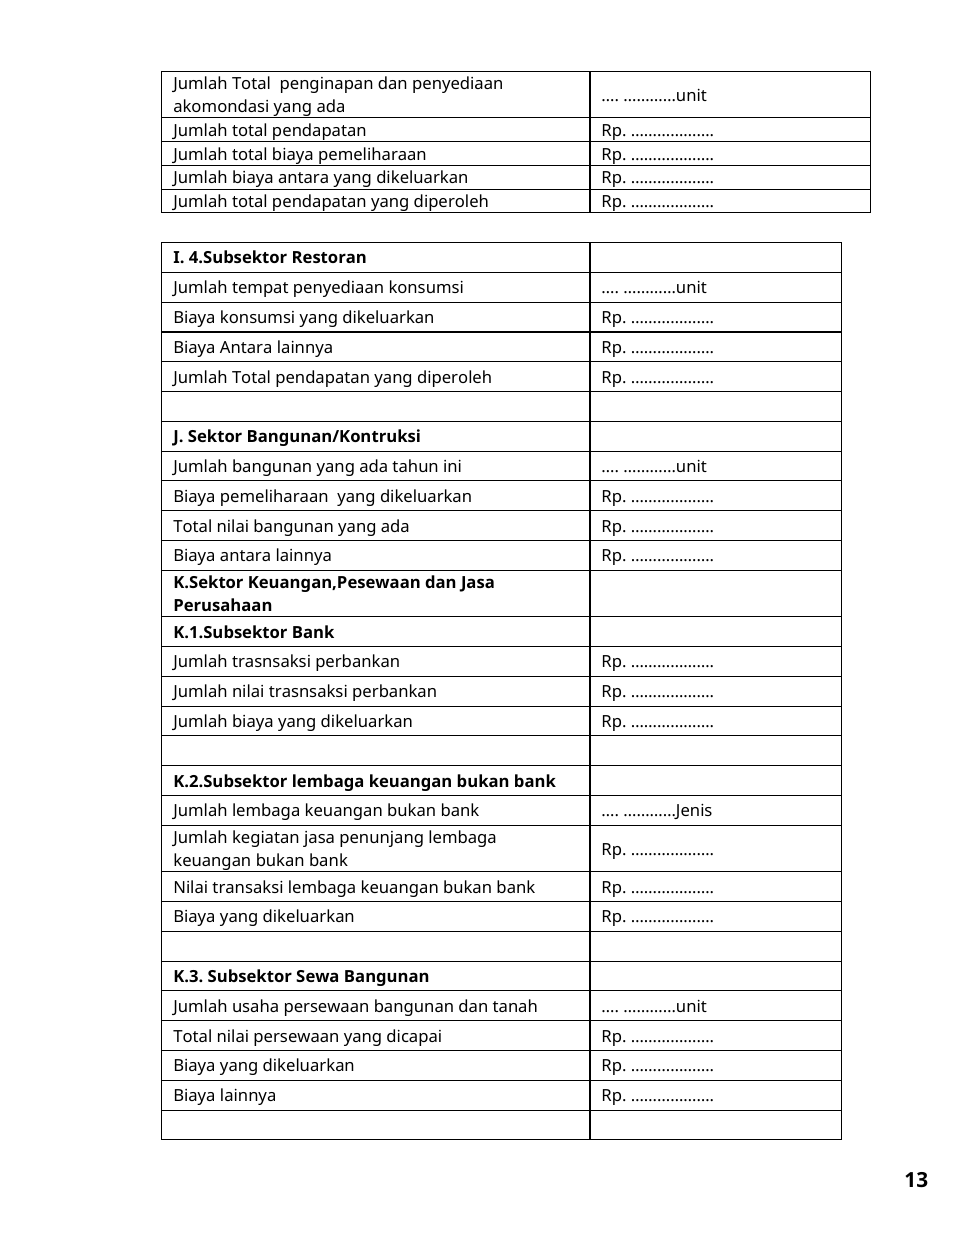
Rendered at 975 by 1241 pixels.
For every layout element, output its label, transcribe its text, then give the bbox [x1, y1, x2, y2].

table_cell Rp. ………………. [591, 1051, 841, 1080]
table_cell Rp. ………………. [591, 541, 841, 570]
table_cell [591, 617, 841, 646]
table_cell Jumlah kegiatan jasa penunjang lembaga keuangan bukan bank [162, 826, 589, 871]
table_cell Rp. ………………. [591, 707, 841, 735]
table_cell J. Sektor Bangunan/Kontruksi [162, 422, 589, 451]
table_cell Total nilai persewaan yang dicapai [162, 1021, 589, 1050]
table_cell [591, 736, 841, 765]
table_cell [591, 962, 841, 990]
table_cell Jumlah Total pendapatan yang diperoleh [162, 362, 589, 391]
table_header I. 4.Subsektor Restoran [162, 243, 589, 272]
table_cell Jumlah lembaga keuangan bukan bank [162, 796, 589, 825]
table_cell Rp. ………………. [591, 872, 841, 901]
table_cell Biaya pemeliharaan yang dikeluarkan [162, 481, 589, 510]
table_cell Rp. ………………. [591, 303, 841, 331]
table_cell K.Sektor Keuangan,Pesewaan dan Jasa Perusahaan [162, 571, 589, 616]
table_cell [591, 766, 841, 795]
table_cell Jumlah Total penginapan dan penyediaan akomondasi yang ada [162, 72, 589, 117]
table_cell …. …………unit [591, 991, 841, 1020]
table_cell …. …………unit [591, 72, 870, 117]
table_cell [591, 392, 841, 421]
table_cell [162, 932, 589, 961]
table_cell [591, 422, 841, 451]
table_cell Jumlah biaya yang dikeluarkan [162, 707, 589, 735]
table_cell …. …………unit [591, 273, 841, 302]
table_cell Jumlah total pendapatan yang diperoleh [162, 190, 589, 212]
table_cell Rp. ………………. [591, 333, 841, 361]
table_cell [162, 392, 589, 421]
table_cell Nilai transaksi lembaga keuangan bukan bank [162, 872, 589, 901]
table_cell Rp. ………………. [591, 190, 870, 212]
table_cell Rp. ………………. [591, 511, 841, 540]
table_cell Biaya konsumsi yang dikeluarkan [162, 303, 589, 331]
table_cell Jumlah usaha persewaan bangunan dan tanah [162, 991, 589, 1020]
table_cell …. …………unit [591, 452, 841, 480]
table_cell Jumlah tempat penyediaan konsumsi [162, 273, 589, 302]
table_cell Biaya lainnya [162, 1081, 589, 1109]
table_cell [162, 1111, 589, 1139]
table_cell Rp. ………………. [591, 1021, 841, 1050]
table_cell Jumlah total biaya pemeliharaan [162, 142, 589, 165]
table_cell Rp. ………………. [591, 362, 841, 391]
table_cell …. …………Jenis [591, 796, 841, 825]
table_cell Biaya antara lainnya [162, 541, 589, 570]
table_cell [591, 932, 841, 961]
table_cell Rp. ………………. [591, 166, 870, 188]
table_cell K.2.Subsektor lembaga keuangan bukan bank [162, 766, 589, 795]
table_cell Jumlah nilai trasnsaksi perbankan [162, 677, 589, 706]
table_cell [162, 736, 589, 765]
table_cell Jumlah trasnsaksi perbankan [162, 647, 589, 676]
table_cell Rp. ………………. [591, 1081, 841, 1109]
table_cell Rp. ………………. [591, 677, 841, 706]
table_cell K.3. Subsektor Sewa Bangunan [162, 962, 589, 990]
table_cell K.1.Subsektor Bank [162, 617, 589, 646]
table_cell Rp. ………………. [591, 481, 841, 510]
table_cell [591, 1111, 841, 1139]
table_cell Rp. ………………. [591, 142, 870, 165]
table_cell Rp. ………………. [591, 647, 841, 676]
table_cell Rp. ………………. [591, 118, 870, 141]
table_cell Total nilai bangunan yang ada [162, 511, 589, 540]
table_cell Rp. ………………. [591, 902, 841, 931]
table_cell Jumlah total pendapatan [162, 118, 589, 141]
table_cell Jumlah biaya antara yang dikeluarkan [162, 166, 589, 188]
table_cell Biaya yang dikeluarkan [162, 902, 589, 931]
table_cell Jumlah bangunan yang ada tahun ini [162, 452, 589, 480]
table_cell Rp. ………………. [591, 826, 841, 871]
table_header [591, 243, 841, 272]
table_cell Biaya Antara lainnya [162, 333, 589, 361]
table_cell [591, 571, 841, 616]
table_cell Biaya yang dikeluarkan [162, 1051, 589, 1080]
